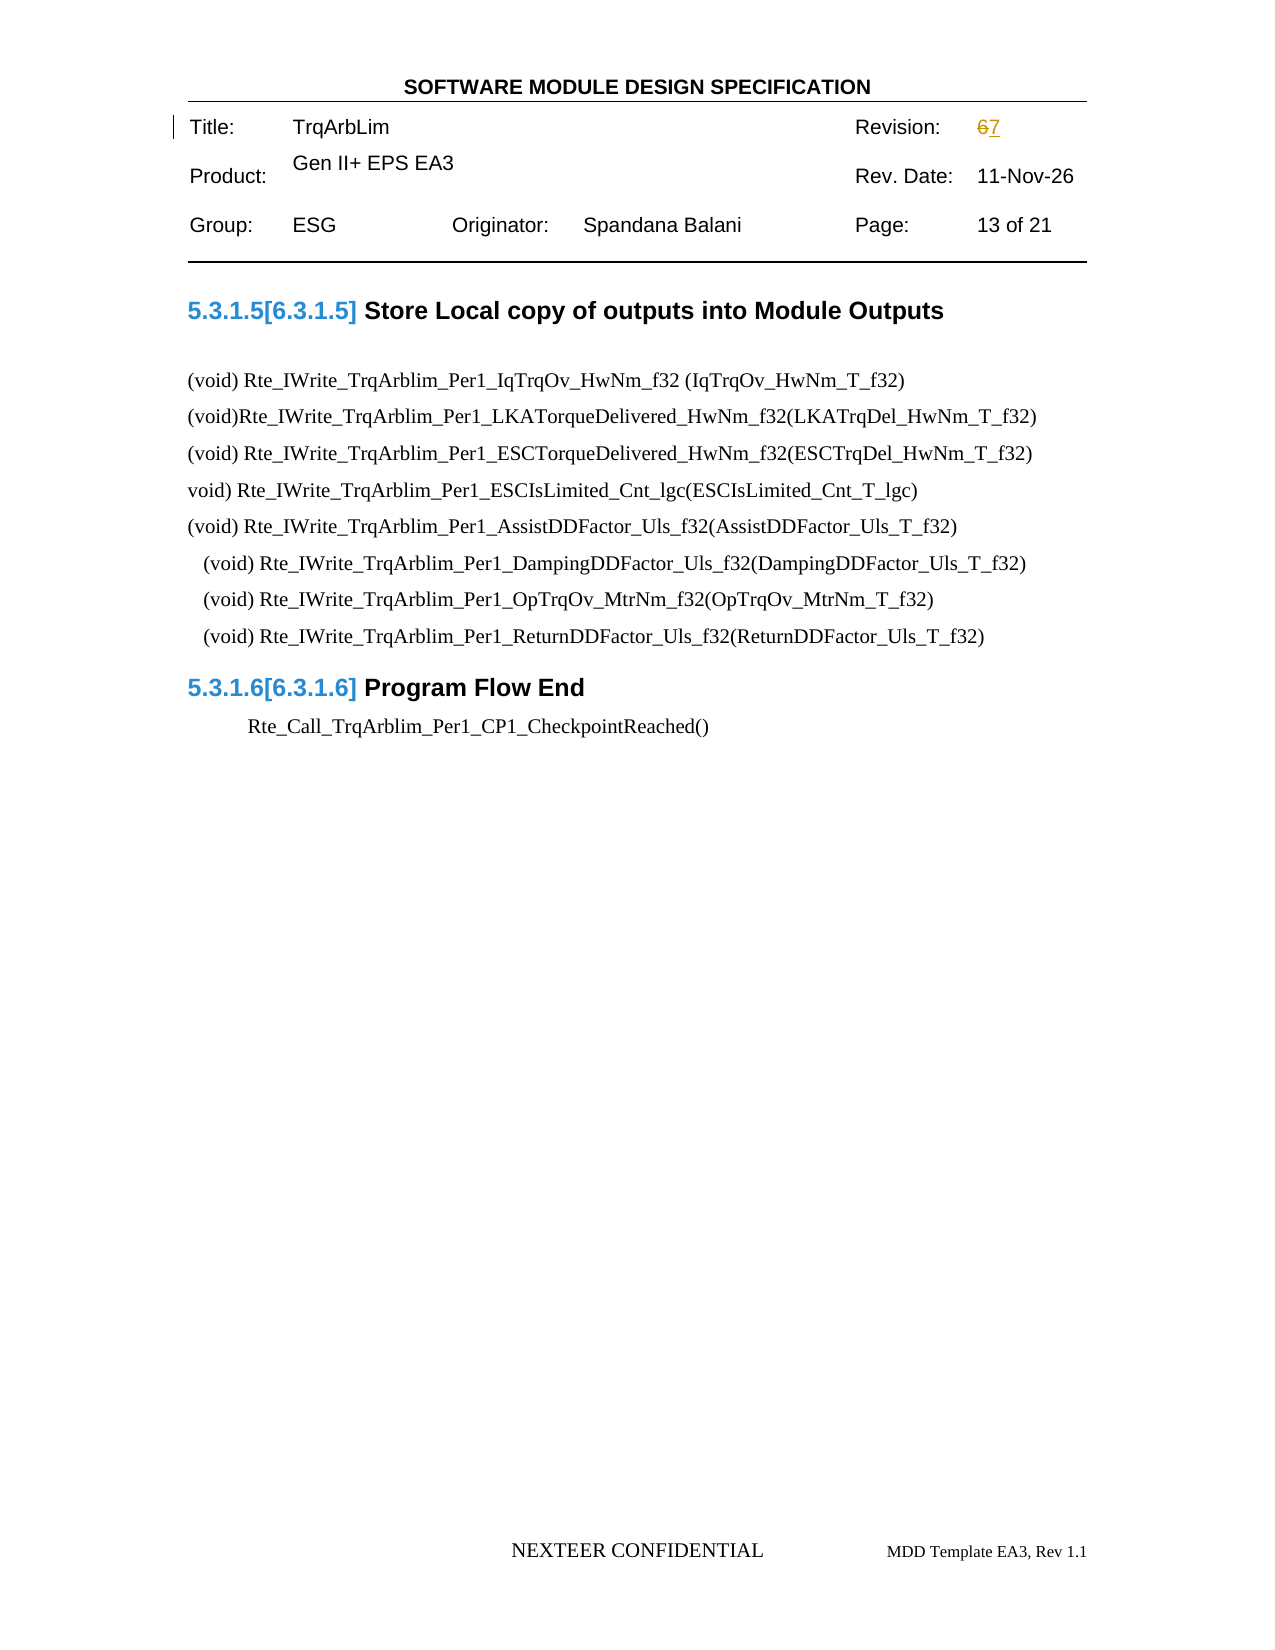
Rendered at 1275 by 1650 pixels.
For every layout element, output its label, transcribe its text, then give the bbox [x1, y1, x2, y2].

text (void) Rte_IWrite_TrqArblim_Per1_DampingDDFactor_Uls_f32(DampingDDFactor_Uls_T_f32) [187, 551, 1087, 575]
subtitle Store Local copy of outputs into Module Outputs [187, 296, 1087, 325]
text (void) Rte_IWrite_TrqArblim_Per1_OpTrqOv_MtrNm_f32(OpTrqOv_MtrNm_T_f32) [187, 587, 1087, 611]
text (void) Rte_IWrite_TrqArblim_Per1_ReturnDDFactor_Uls_f32(ReturnDDFactor_Uls_T_f32) [187, 624, 1087, 648]
subtitle Rte_Call_TrqArblim_Per1_CP1_CheckpointReached()Fault Recovery Functions [187, 714, 1087, 738]
text (void) Rte_IWrite_TrqArblim_Per1_AssistDDFactor_Uls_f32(AssistDDFactor_Uls_T_f32) [187, 514, 1087, 538]
text (void) Rte_IWrite_TrqArblim_Per1_IqTrqOv_HwNm_f32 (IqTrqOv_HwNm_T_f32) [187, 368, 1087, 392]
subtitle Program Flow End [187, 673, 1087, 702]
text (void)Rte_IWrite_TrqArblim_Per1_LKATorqueDelivered_HwNm_f32(LKATrqDel_HwNm_T_f32) [187, 404, 1087, 428]
text (void) Rte_IWrite_TrqArblim_Per1_ESCTorqueDelivered_HwNm_f32(ESCTrqDel_HwNm_T_f32) [187, 441, 1087, 465]
text void) Rte_IWrite_TrqArblim_Per1_ESCIsLimited_Cnt_lgc(ESCIsLimited_Cnt_T_lgc) [187, 477, 1087, 502]
